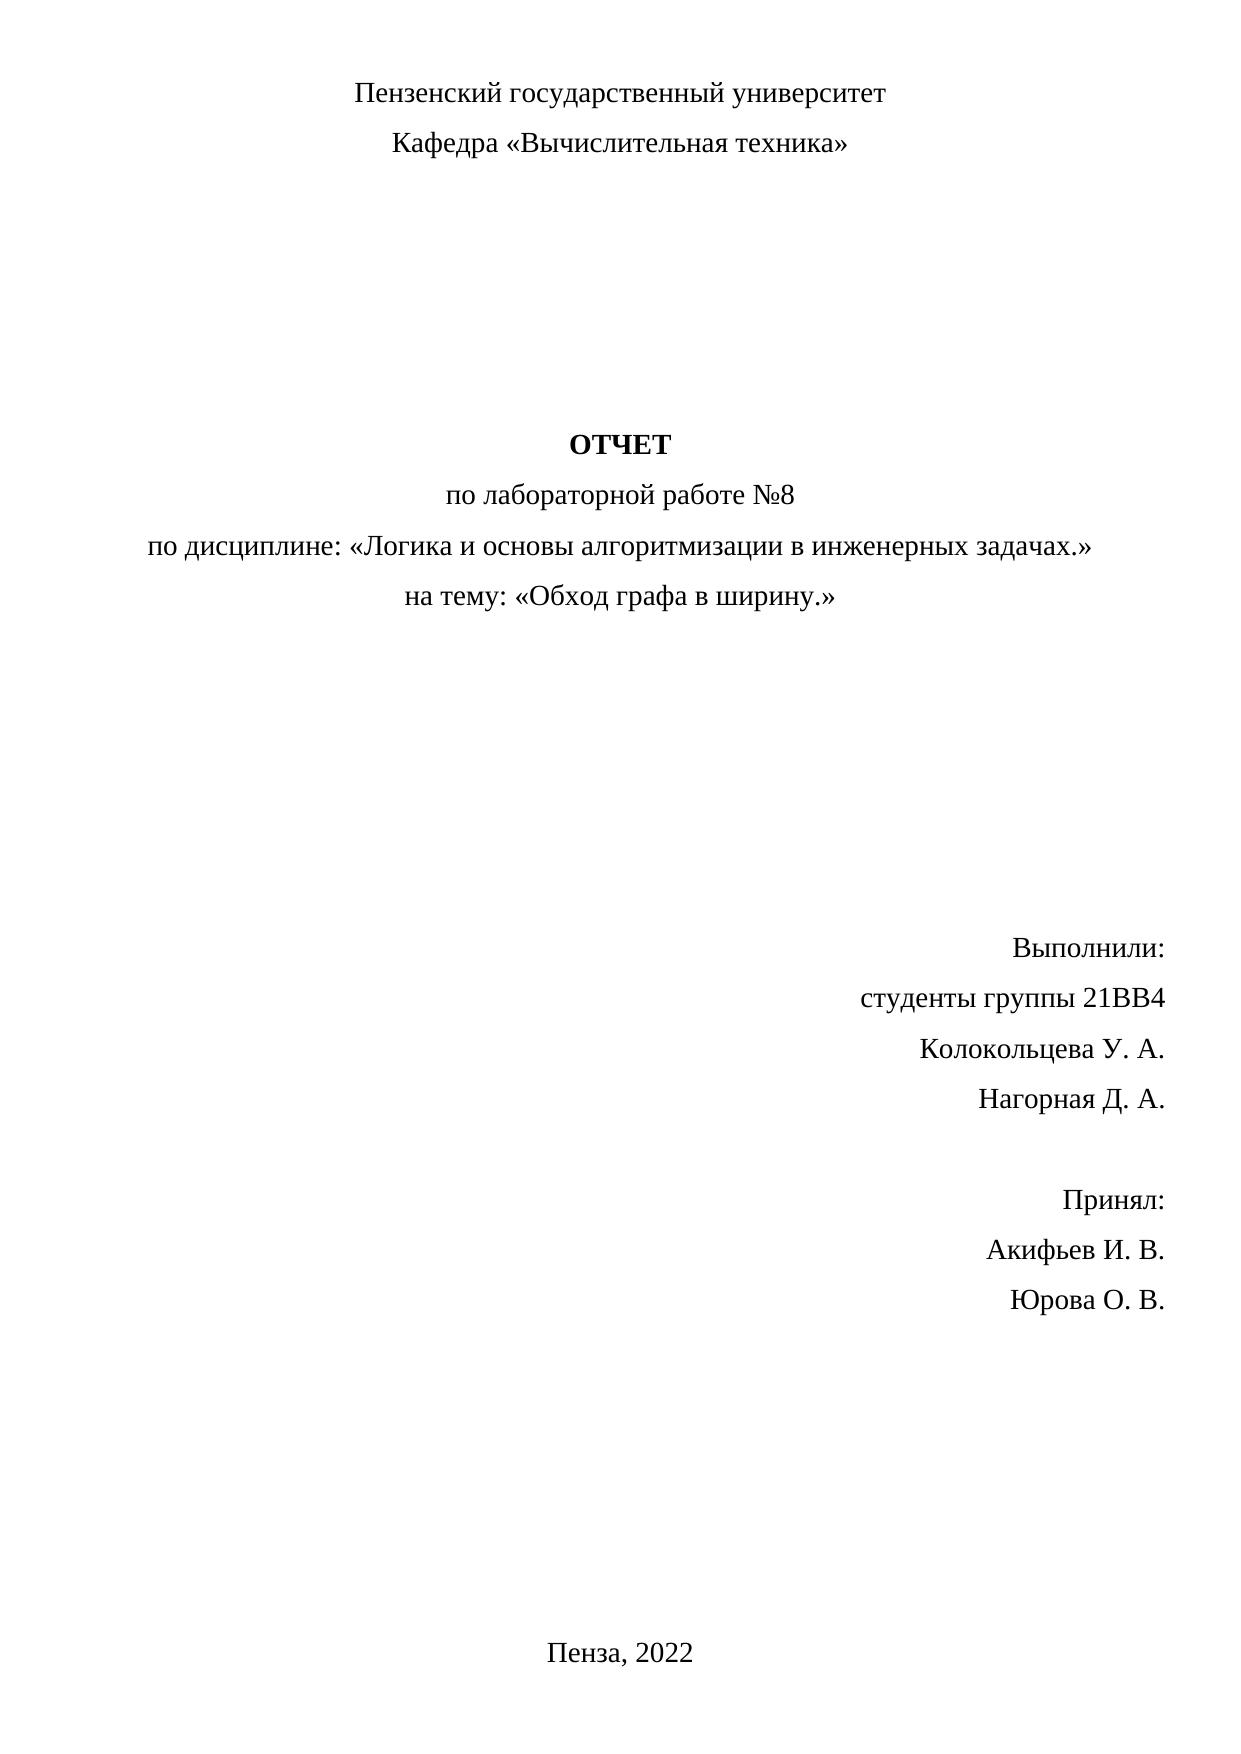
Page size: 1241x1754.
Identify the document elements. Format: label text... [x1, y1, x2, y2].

text по лабораторной работе №8 [75, 477, 1165, 511]
text Выполнили: [75, 930, 1165, 964]
text Принял: [75, 1182, 1165, 1215]
text на тему: «Обход графа в ширину.» [75, 578, 1165, 612]
text Пензенский государственный университет [75, 75, 1165, 108]
text Колокольцева У. А. [75, 1031, 1165, 1064]
text по дисциплине: «Логика и основы алгоритмизации в инженерных задачах.» [75, 528, 1165, 561]
text студенты группы 21ВВ4 [75, 981, 1165, 1014]
text Акифьев И. В. Юрова О. В. [75, 1232, 1165, 1316]
text Кафедра «Вычислительная техника» [75, 125, 1165, 159]
text ОТЧЕТ [75, 427, 1165, 461]
text Пенза, 2022 [75, 1635, 1165, 1668]
text Нагорная Д. А. [75, 1081, 1165, 1115]
